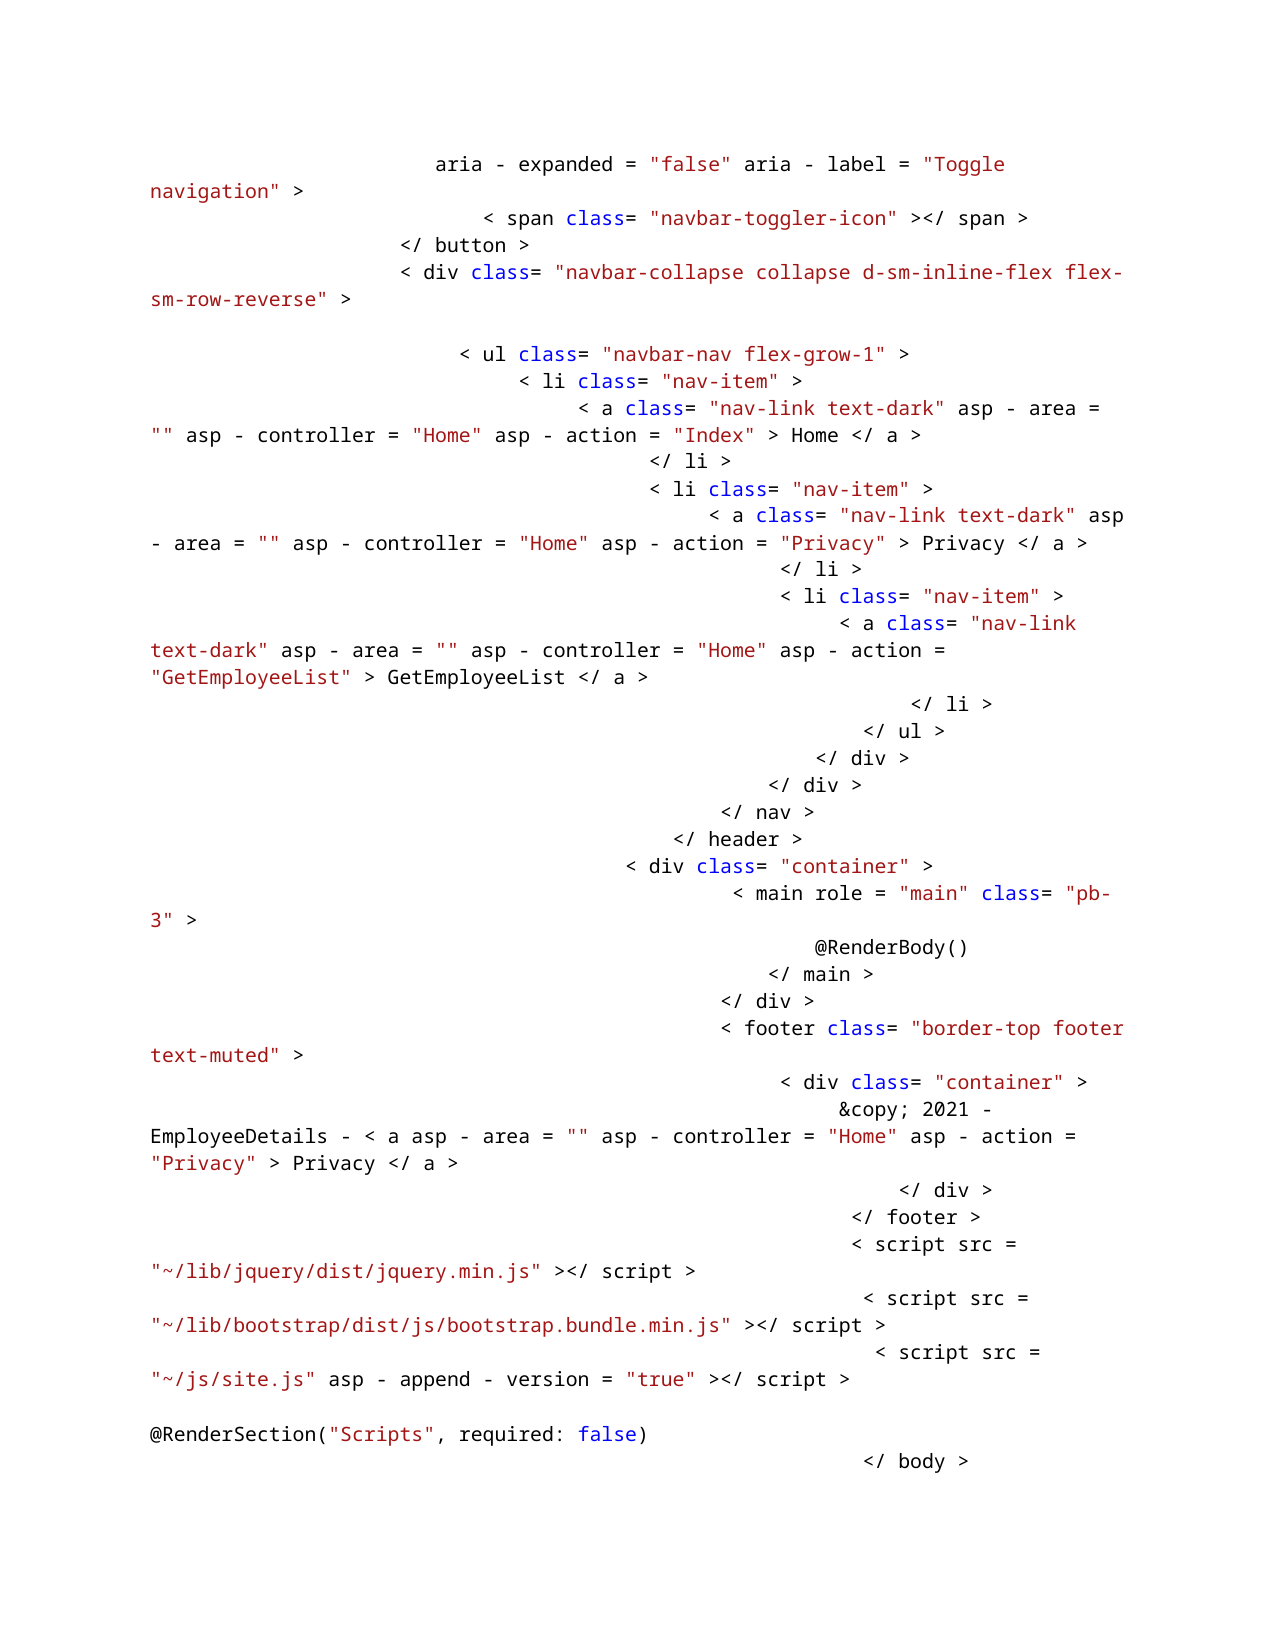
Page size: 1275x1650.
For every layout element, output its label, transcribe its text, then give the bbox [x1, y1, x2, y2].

text < script src = "~/js/site.js" asp - append - version = "true" ></ script > [150, 1338, 1125, 1392]
text < a class= "nav-link text-dark" asp - area = "" asp - controller = "Home" asp - action = "Privacy" > Privacy </ a > [150, 502, 1125, 556]
text </ nav > [150, 798, 1125, 826]
text </ button > [150, 231, 1125, 258]
text </ li > [150, 691, 1125, 718]
text < script src = "~/lib/jquery/dist/jquery.min.js" ></ script > [150, 1230, 1125, 1284]
text < div class= "navbar-collapse collapse d-sm-inline-flex flex-sm-row-reverse" > [150, 258, 1125, 312]
text < span class= "navbar-toggler-icon" ></ span > [150, 204, 1125, 231]
text </ div > [150, 987, 1125, 1014]
text < div class= "container" > [150, 852, 1125, 879]
text < li class= "nav-item" > [150, 475, 1125, 502]
text < main role = "main" class= "pb-3" > [150, 879, 1125, 933]
text </ li > [150, 556, 1125, 583]
text </ li > [150, 448, 1125, 475]
text < li class= "nav-item" > [150, 367, 1125, 394]
text </ footer > [150, 1203, 1125, 1230]
text </ body > [150, 1447, 1125, 1474]
text < li class= "nav-item" > [150, 583, 1125, 610]
text </ div > [150, 744, 1125, 772]
text < script src = "~/lib/bootstrap/dist/js/bootstrap.bundle.min.js" ></ script > [150, 1284, 1125, 1338]
text </ div > [150, 772, 1125, 798]
text aria - expanded = "false" aria - label = "Toggle navigation" > [150, 150, 1125, 204]
text < a class= "nav-link text-dark" asp - area = "" asp - controller = "Home" asp - action = "GetEmployeeList" > GetEmployeeList </ a > [150, 610, 1125, 691]
text @RenderSection("Scripts", required: false) [150, 1392, 1125, 1447]
text </ main > [150, 960, 1125, 987]
text </ ul > [150, 718, 1125, 744]
text < div class= "container" > [150, 1068, 1125, 1095]
text @RenderBody() [150, 933, 1125, 960]
text < ul class= "navbar-nav flex-grow-1" > [150, 340, 1125, 367]
text < a class= "nav-link text-dark" asp - area = "" asp - controller = "Home" asp - action = "Index" > Home </ a > [150, 394, 1125, 448]
text </ header > [150, 826, 1125, 852]
text &copy; 2021 - EmployeeDetails - < a asp - area = "" asp - controller = "Home" asp - action = "Privacy" > Privacy </ a > [150, 1095, 1125, 1176]
text </ div > [150, 1176, 1125, 1203]
text < footer class= "border-top footer text-muted" > [150, 1014, 1125, 1068]
